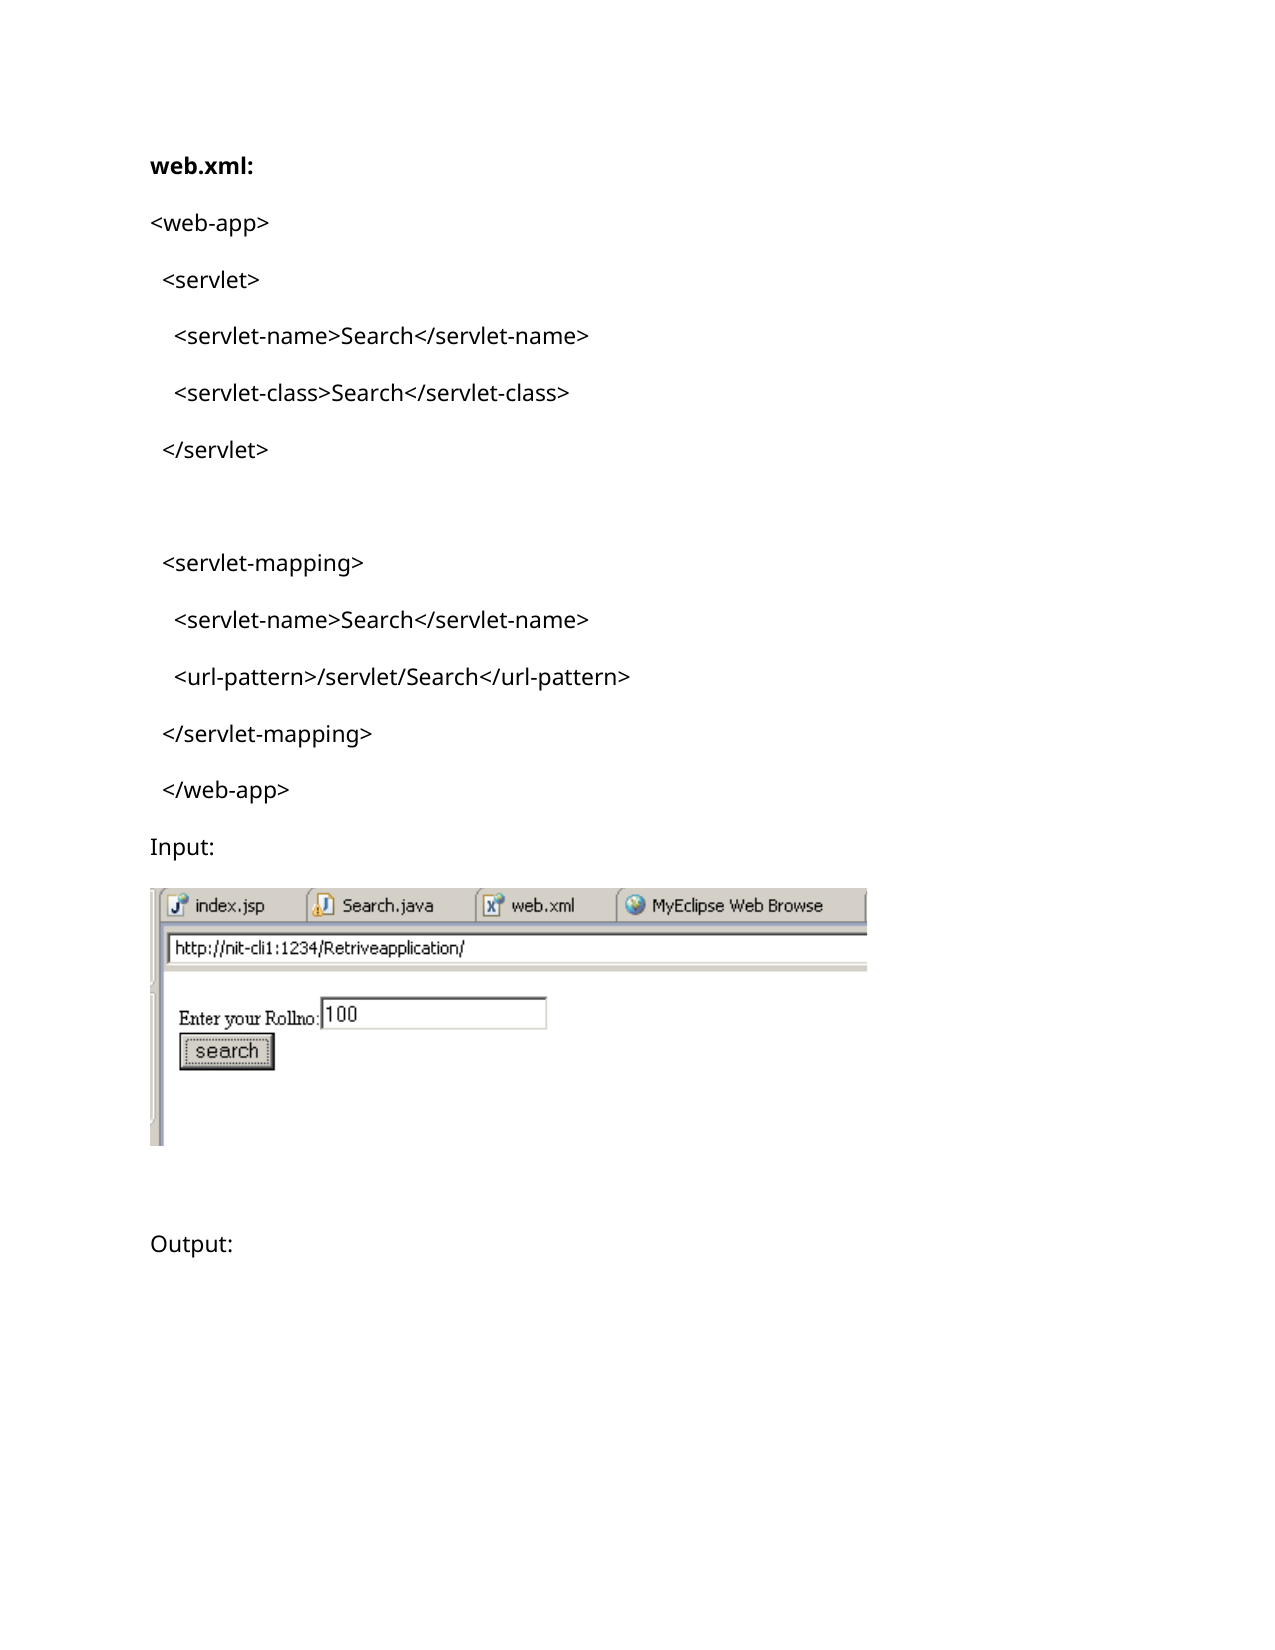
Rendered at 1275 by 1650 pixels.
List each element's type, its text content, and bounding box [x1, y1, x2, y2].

text <servlet-mapping> [150, 547, 1125, 579]
text </servlet> [150, 434, 1125, 465]
picture [150, 888, 868, 1146]
text <servlet> [150, 263, 1125, 295]
text </web-app> [150, 774, 1125, 806]
text Output: [150, 1228, 1125, 1259]
text <servlet-class>Search</servlet-class> [150, 377, 1125, 408]
text <web-app> [150, 207, 1125, 238]
text <url-pattern>/servlet/Search</url-pattern> [150, 661, 1125, 692]
text </servlet-mapping> [150, 718, 1125, 749]
text <servlet-name>Search</servlet-name> [150, 320, 1125, 352]
text web.xml: [150, 150, 1125, 181]
text <servlet-name>Search</servlet-name> [150, 604, 1125, 635]
text Input: [150, 831, 1125, 862]
